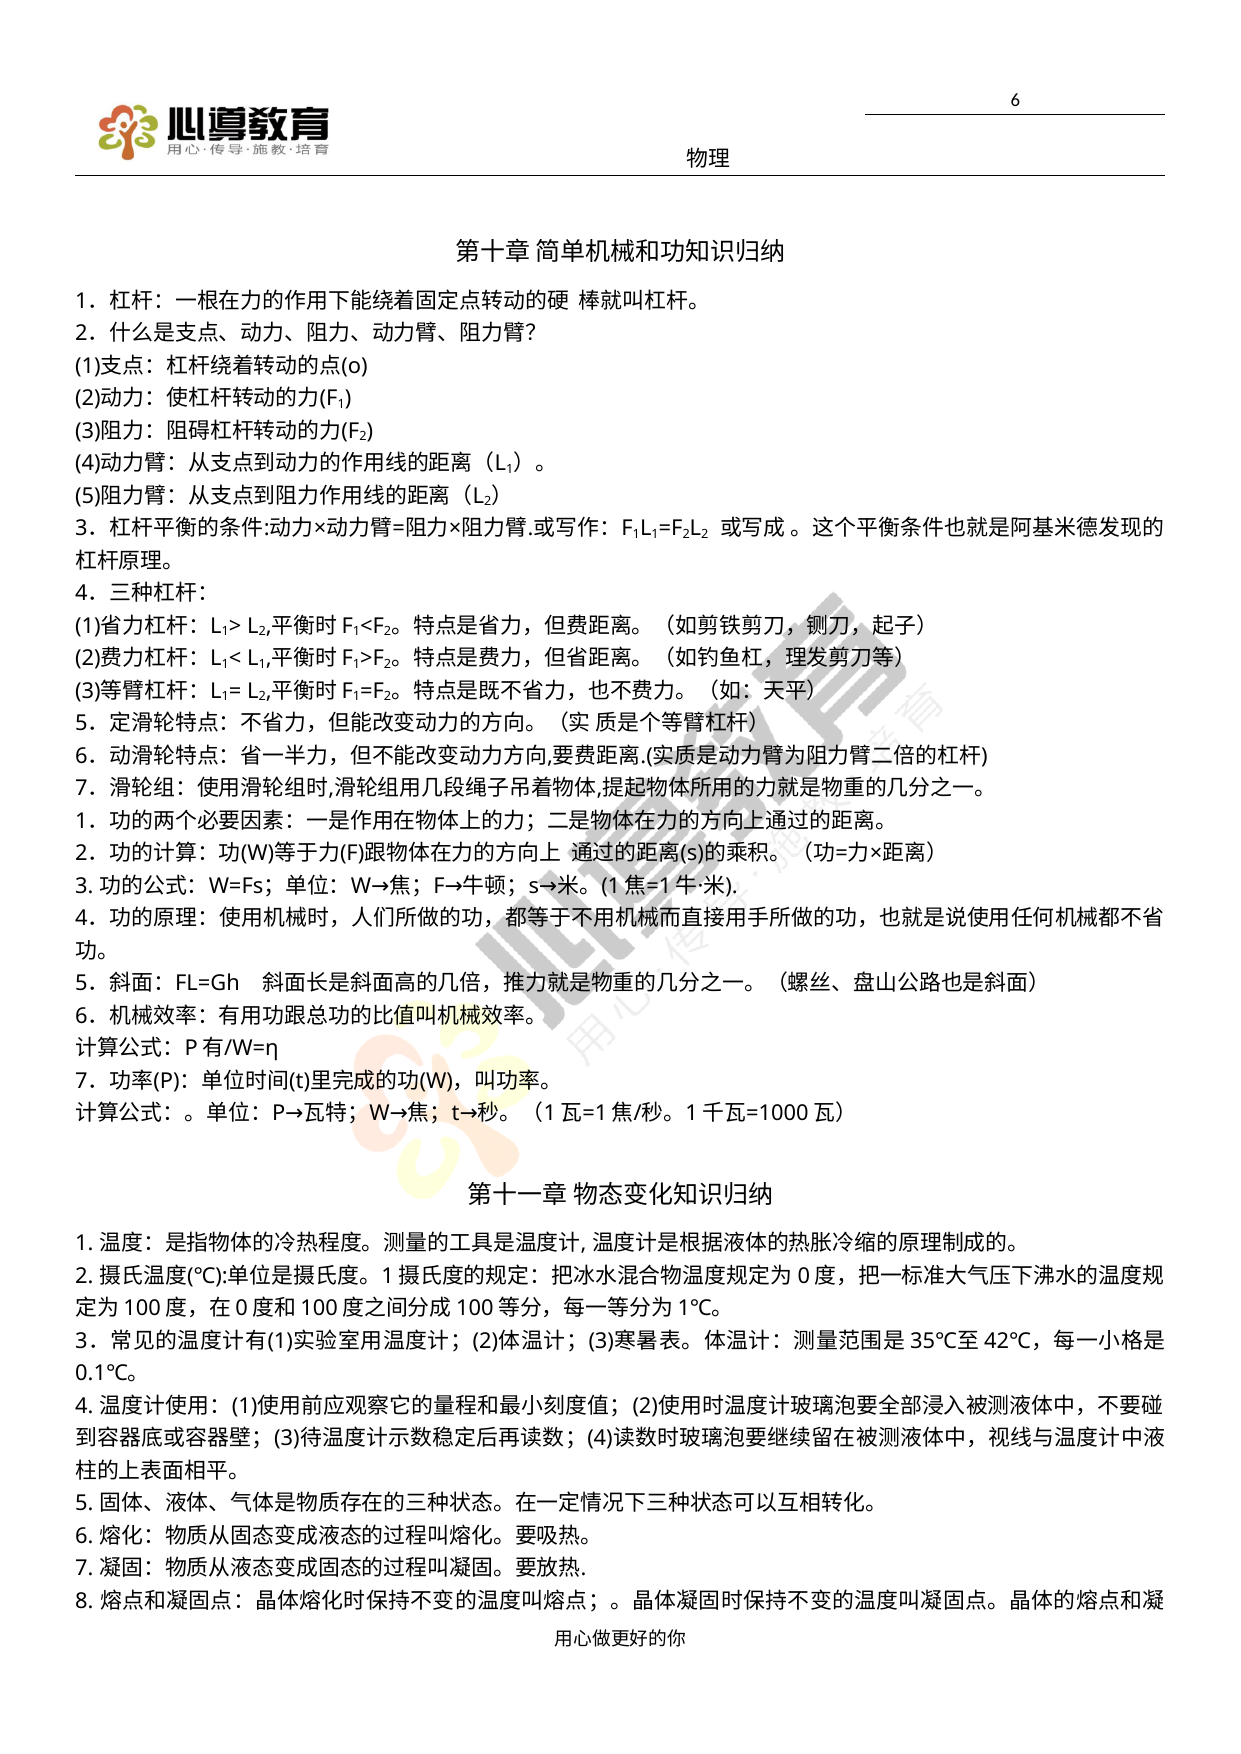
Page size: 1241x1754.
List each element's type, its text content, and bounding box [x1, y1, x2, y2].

picture [75, 88, 348, 167]
text 4．三种杠杆： [75, 575, 1165, 607]
text (2)费力杠杆：L1< L1,平衡时F1>F2。特点是费力，但省距离。（如钓鱼杠，理发剪刀等） [75, 640, 1165, 672]
text 3．杠杆平衡的条件:动力×动力臂=阻力×阻力臂.或写作：F1L1=F2L2 或写成 。这个平衡条件也就是阿基米德发现的杠杆原理。 [75, 510, 1165, 575]
text (1)支点：杠杆绕着转动的点(o) [75, 347, 1165, 380]
text 第十一章 物态变化知识归纳 [75, 1160, 1165, 1225]
text 5．斜面：FL=Gh 斜面长是斜面高的几倍，推力就是物重的几分之一。（螺丝、盘山公路也是斜面） [75, 965, 1165, 997]
text 5. 固体、液体、气体是物质存在的三种状态。在一定情况下三种状态可以互相转化。 [75, 1485, 1165, 1517]
text (4)动力臂：从支点到动力的作用线的距离（L1）。 [75, 445, 1165, 477]
text 4. 温度计使用：(1)使用前应观察它的量程和最小刻度值；(2)使用时温度计玻璃泡要全部浸入被测液体中，不要碰到容器底或容器壁；(3)待温度计示数稳定后再读数；(4)读数时玻璃泡要继续留在被测液体中，视线与温度计中液柱的上表面相平。 [75, 1387, 1165, 1485]
text 6．机械效率：有用功跟总功的比值叫机械效率。 [75, 997, 1165, 1030]
text 2. 摄氏温度(℃):单位是摄氏度。1摄氏度的规定：把冰水混合物温度规定为0度，把一标准大气压下沸水的温度规定为100度，在0度和100度之间分成100等分，每一等分为1℃。 [75, 1257, 1165, 1322]
text (3)阻力：阻碍杠杆转动的力(F2) [75, 412, 1165, 445]
text 6. 熔化：物质从固态变成液态的过程叫熔化。要吸热。 [75, 1517, 1165, 1550]
text 7. 凝固：物质从液态变成固态的过程叫凝固。要放热. [75, 1550, 1165, 1582]
text 3．常见的温度计有(1)实验室用温度计；(2)体温计；(3)寒暑表。体温计：测量范围是35℃至42℃，每一小格是0.1℃。 [75, 1322, 1165, 1387]
text 1．功的两个必要因素：一是作用在物体上的力；二是物体在力的方向上通过的距离。 [75, 802, 1165, 835]
text 7．功率(P)：单位时间(t)里完成的功(W)，叫功率。 [75, 1062, 1165, 1095]
text (3)等臂杠杆：L1= L2,平衡时F1=F2。特点是既不省力，也不费力。（如：天平） [75, 672, 1165, 705]
text 6．动滑轮特点：省一半力，但不能改变动力方向,要费距离.(实质是动力臂为阻力臂二倍的杠杆) [75, 737, 1165, 770]
text 5．定滑轮特点：不省力，但能改变动力的方向。（实 质是个等臂杠杆） [75, 705, 1165, 737]
text 7．滑轮组：使用滑轮组时,滑轮组用几段绳子吊着物体,提起物体所用的力就是物重的几分之一。 [75, 770, 1165, 802]
text 计算公式：。单位：P→瓦特；W→焦；t→秒。（1瓦=1焦/秒。1千瓦=1000瓦） [75, 1095, 1165, 1127]
text 2．功的计算：功(W)等于力(F)跟物体在力的方向上 通过的距离(s)的乘积。（功=力×距离） [75, 835, 1165, 867]
text 1．杠杆：一根在力的作用下能绕着固定点转动的硬 棒就叫杠杆。 [75, 282, 1165, 315]
text 第十章 简单机械和功知识归纳 [75, 217, 1165, 282]
text 4．功的原理：使用机械时，人们所做的功，都等于不用机械而直接用手所做的功，也就是说使用任何机械都不省功。 [75, 900, 1165, 965]
text 8. 熔点和凝固点：晶体熔化时保持不变的温度叫熔点；。晶体凝固时保持不变的温度叫凝固点。晶体的熔点和凝固点相同。 [75, 1582, 1165, 1615]
text 1. 温度：是指物体的冷热程度。测量的工具是温度计, 温度计是根据液体的热胀冷缩的原理制成的。 [75, 1225, 1165, 1257]
text 2．什么是支点、动力、阻力、动力臂、阻力臂？ [75, 315, 1165, 347]
text (2)动力：使杠杆转动的力(F1) [75, 380, 1165, 412]
text (5)阻力臂：从支点到阻力作用线的距离（L2） [75, 477, 1165, 510]
text (1)省力杠杆：L1> L2,平衡时F1<F2。特点是省力，但费距离。（如剪铁剪刀，铡刀，起子） [75, 607, 1165, 640]
text 3. 功的公式：W=Fs；单位：W→焦；F→牛顿；s→米。(1焦=1牛·米). [75, 867, 1165, 900]
text 计算公式：P有/W=η [75, 1030, 1165, 1062]
